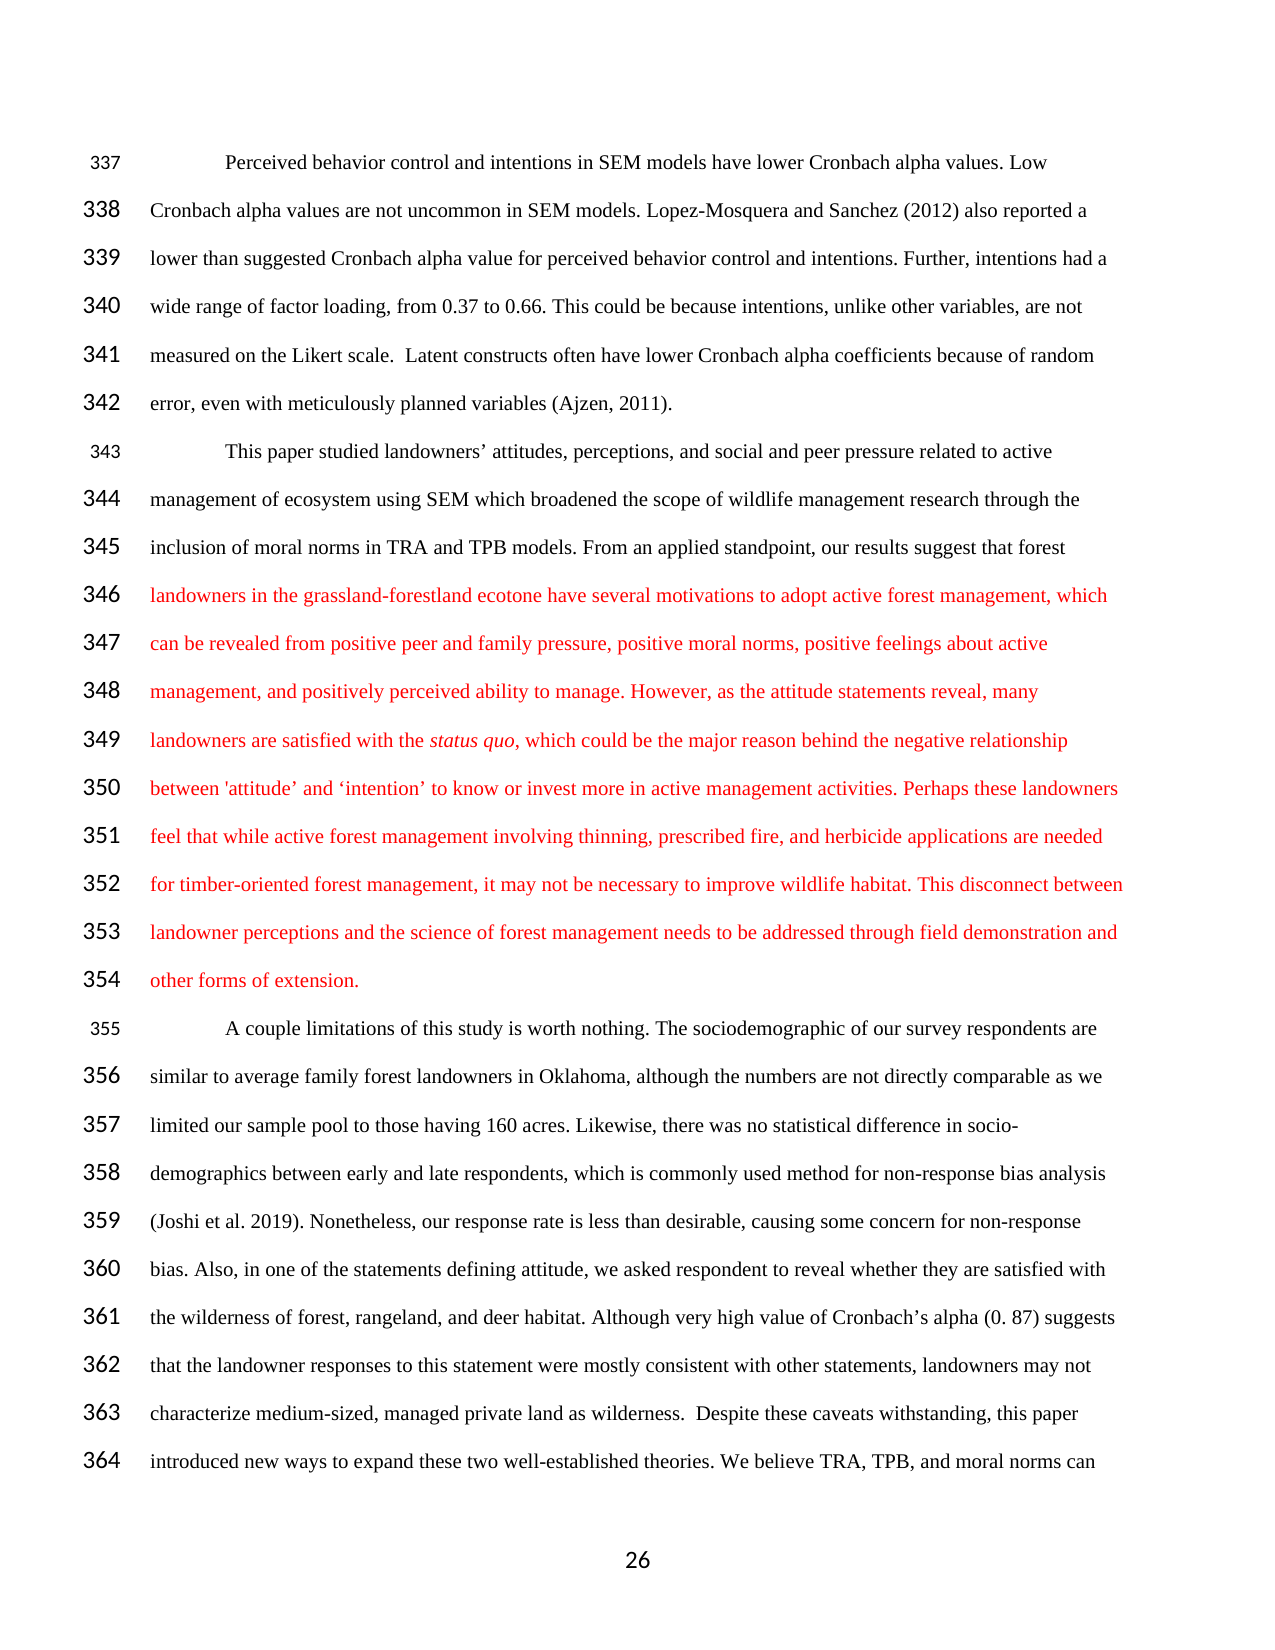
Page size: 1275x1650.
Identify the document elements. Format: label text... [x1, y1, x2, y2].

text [150, 1016, 1125, 1473]
text This paper studied landowners’ attitudes, perceptions, and social and peer pressure related to active management of ecosystem using SEM which broadened the scope of wildlife management research through the inclusion of moral norms in TRA and TPB models. From an applied standpoint, our results suggest that forest landowners in the grassland-forestland ecotone have several motivations to adopt active forest management, which can be revealed from positive peer and family pressure, positive moral norms, positive feelings about active management, and positively perceived ability to manage. However, as the attitude statements reveal, many landowners are satisfied with the status quo, which could be the major reason behind the negative relationship between 'attitude’ and ‘intention’ to know or invest more in active management activities. Perhaps these landowners feel that while active forest management involving thinning, prescribed fire, and herbicide applications are needed for timber-oriented forest management, it may not be necessary to improve wildlife habitat. This disconnect between landowner perceptions and the science of forest management needs to be addressed through field demonstration and other forms of extension. [150, 439, 1125, 992]
text Perceived behavior control and intentions in SEM models have lower Cronbach alpha values. Low Cronbach alpha values are not uncommon in SEM models. Lopez-Mosquera and Sanchez (2012) also reported a lower than suggested Cronbach alpha value for perceived behavior control and intentions. Further, intentions had a wide range of factor loading, from 0.37 to 0.66. This could be because intentions, unlike other variables, are not measured on the Likert scale. Latent constructs often have lower Cronbach alpha coefficients because of random error, even with meticulously planned variables (Ajzen, 2011). [150, 150, 1125, 415]
